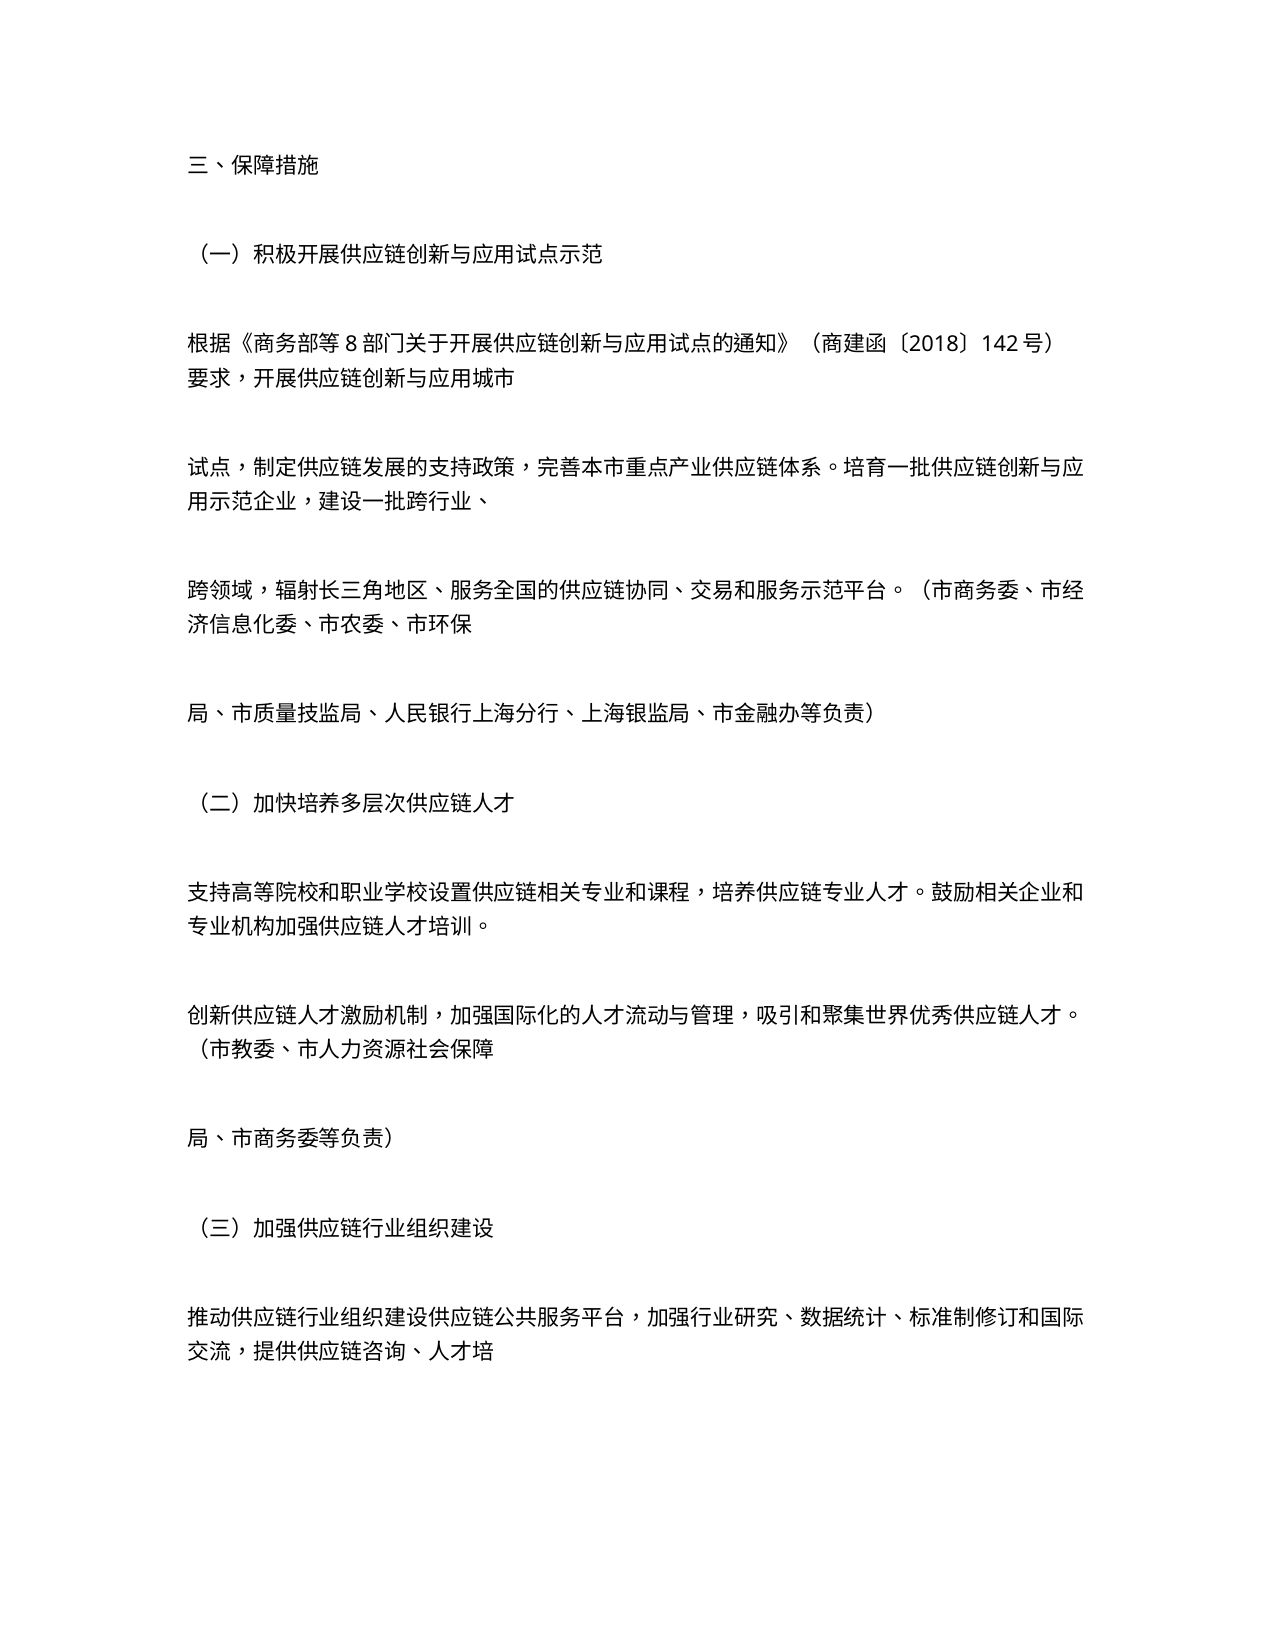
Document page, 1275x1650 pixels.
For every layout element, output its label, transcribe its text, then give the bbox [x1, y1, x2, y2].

text 跨领域，辐射长三角地区、服务全国的供应链协同、交易和服务示范平台。（市商务委、市经济信息化委、市农委、市环保 [187, 575, 1087, 673]
text 根据《商务部等8部门关于开展供应链创新与应用试点的通知》（商建函〔2018〕142号）要求，开展供应链创新与应用城市 [187, 328, 1087, 426]
text 推动供应链行业组织建设供应链公共服务平台，加强行业研究、数据统计、标准制修订和国际交流，提供供应链咨询、人才培 [187, 1302, 1087, 1400]
text （二）加快培养多层次供应链人才 [187, 787, 1087, 851]
text 局、市质量技监局、人民银行上海分行、上海银监局、市金融办等负责） [187, 698, 1087, 762]
text 支持高等院校和职业学校设置供应链相关专业和课程，培养供应链专业人才。鼓励相关企业和专业机构加强供应链人才培训。 [187, 877, 1087, 975]
text （一）积极开展供应链创新与应用试点示范 [187, 239, 1087, 303]
text 局、市商务委等负责） [187, 1123, 1087, 1187]
text （三）加强供应链行业组织建设 [187, 1212, 1087, 1276]
text 三、保障措施 [187, 150, 1087, 214]
text 试点，制定供应链发展的支持政策，完善本市重点产业供应链体系。培育一批供应链创新与应用示范企业，建设一批跨行业、 [187, 452, 1087, 550]
text 创新供应链人才激励机制，加强国际化的人才流动与管理，吸引和聚集世界优秀供应链人才。（市教委、市人力资源社会保障 [187, 1000, 1087, 1098]
